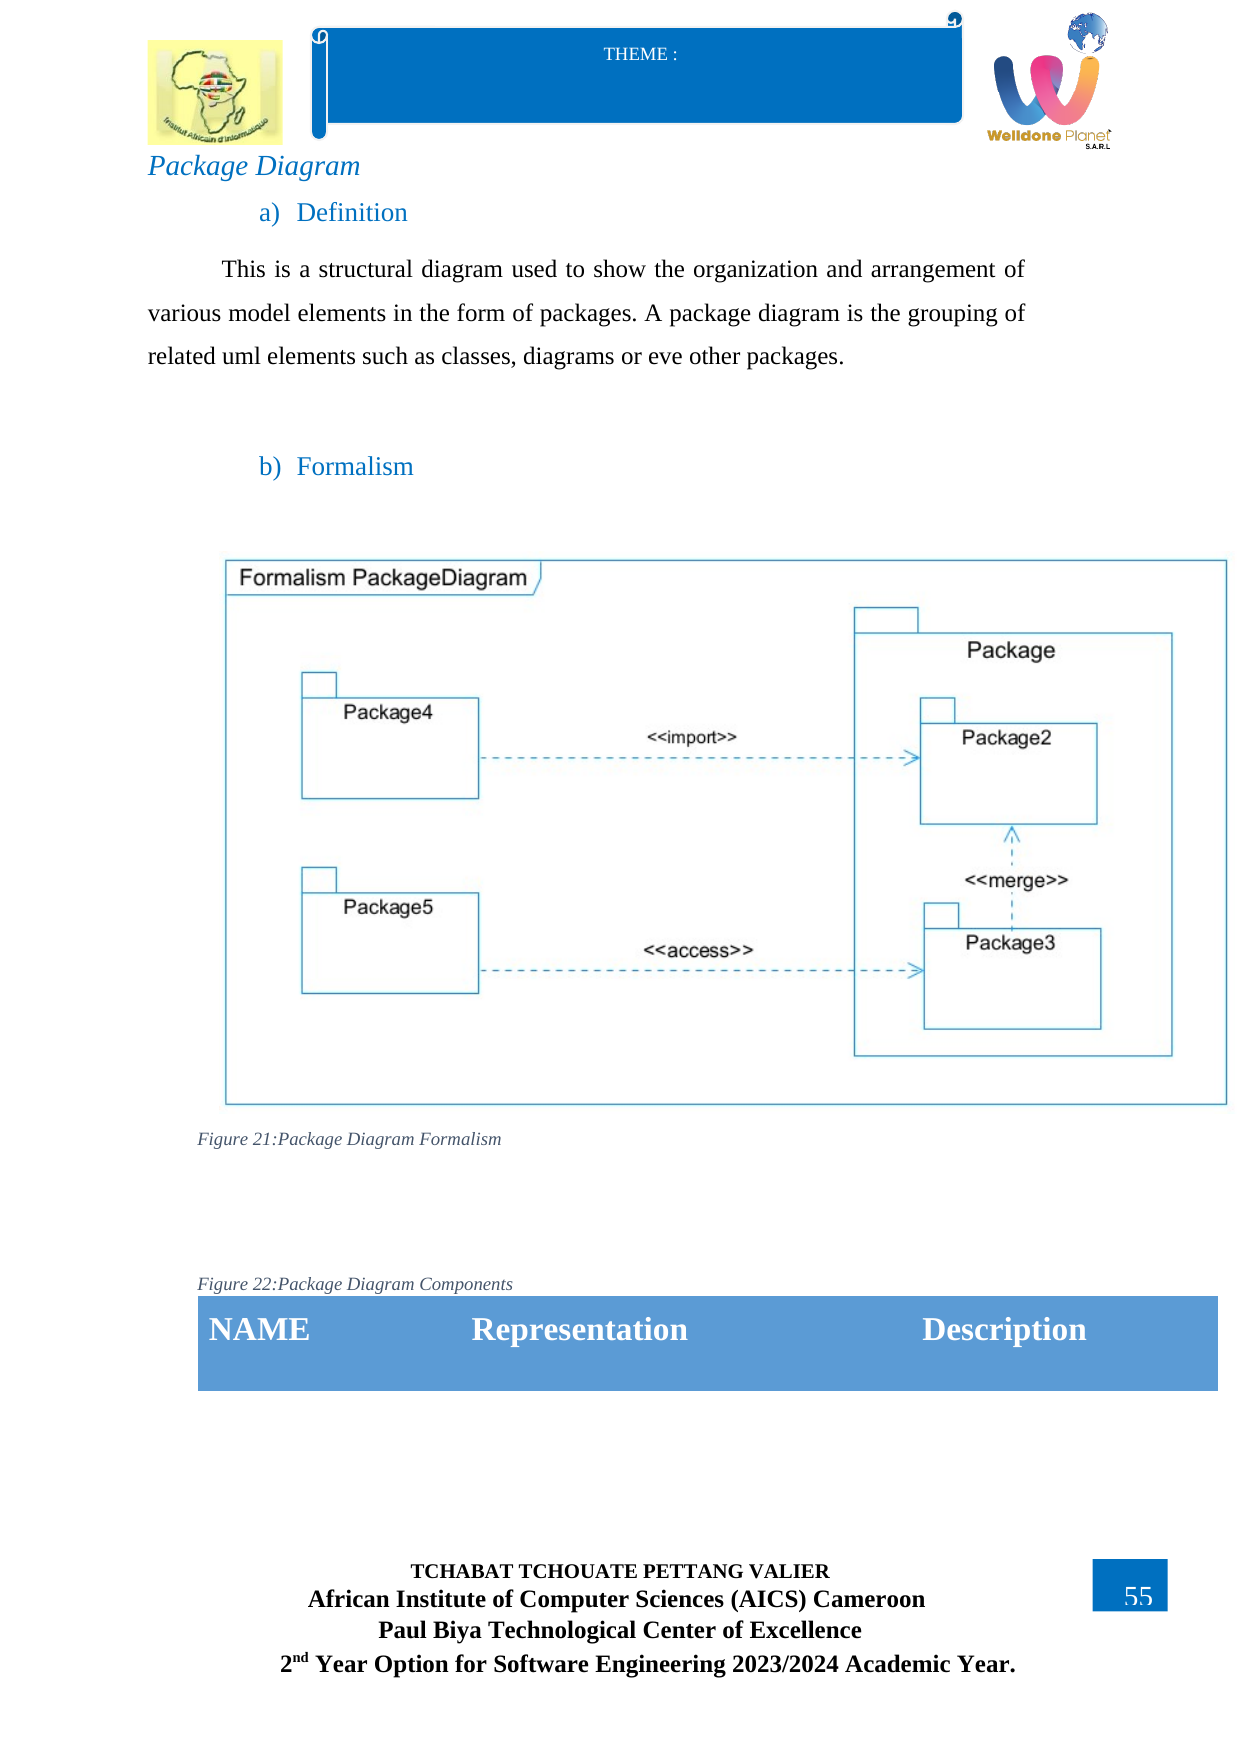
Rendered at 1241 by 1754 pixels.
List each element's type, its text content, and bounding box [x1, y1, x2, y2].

subtitle Package Diagram [148, 148, 1093, 181]
subtitle Definition [259, 196, 1026, 227]
table_header NAME [198, 1296, 461, 1391]
picture [219, 551, 1240, 1114]
table_header Representation [461, 1296, 911, 1391]
picture [147, 40, 283, 145]
subtitle Formalism [259, 450, 1093, 482]
picture [982, 10, 1118, 154]
text This is a structural diagram used to show the organization and arrangement of various model elements in the form of packages. A package diagram is the grouping of related uml elements such as classes, diagrams or eve other packages. [148, 254, 1026, 370]
text Figure 21:Package Diagram Formalism [197, 1127, 1073, 1149]
table_header Description [911, 1296, 1218, 1391]
text Figure 22:Package Diagram Components [197, 1273, 1073, 1294]
